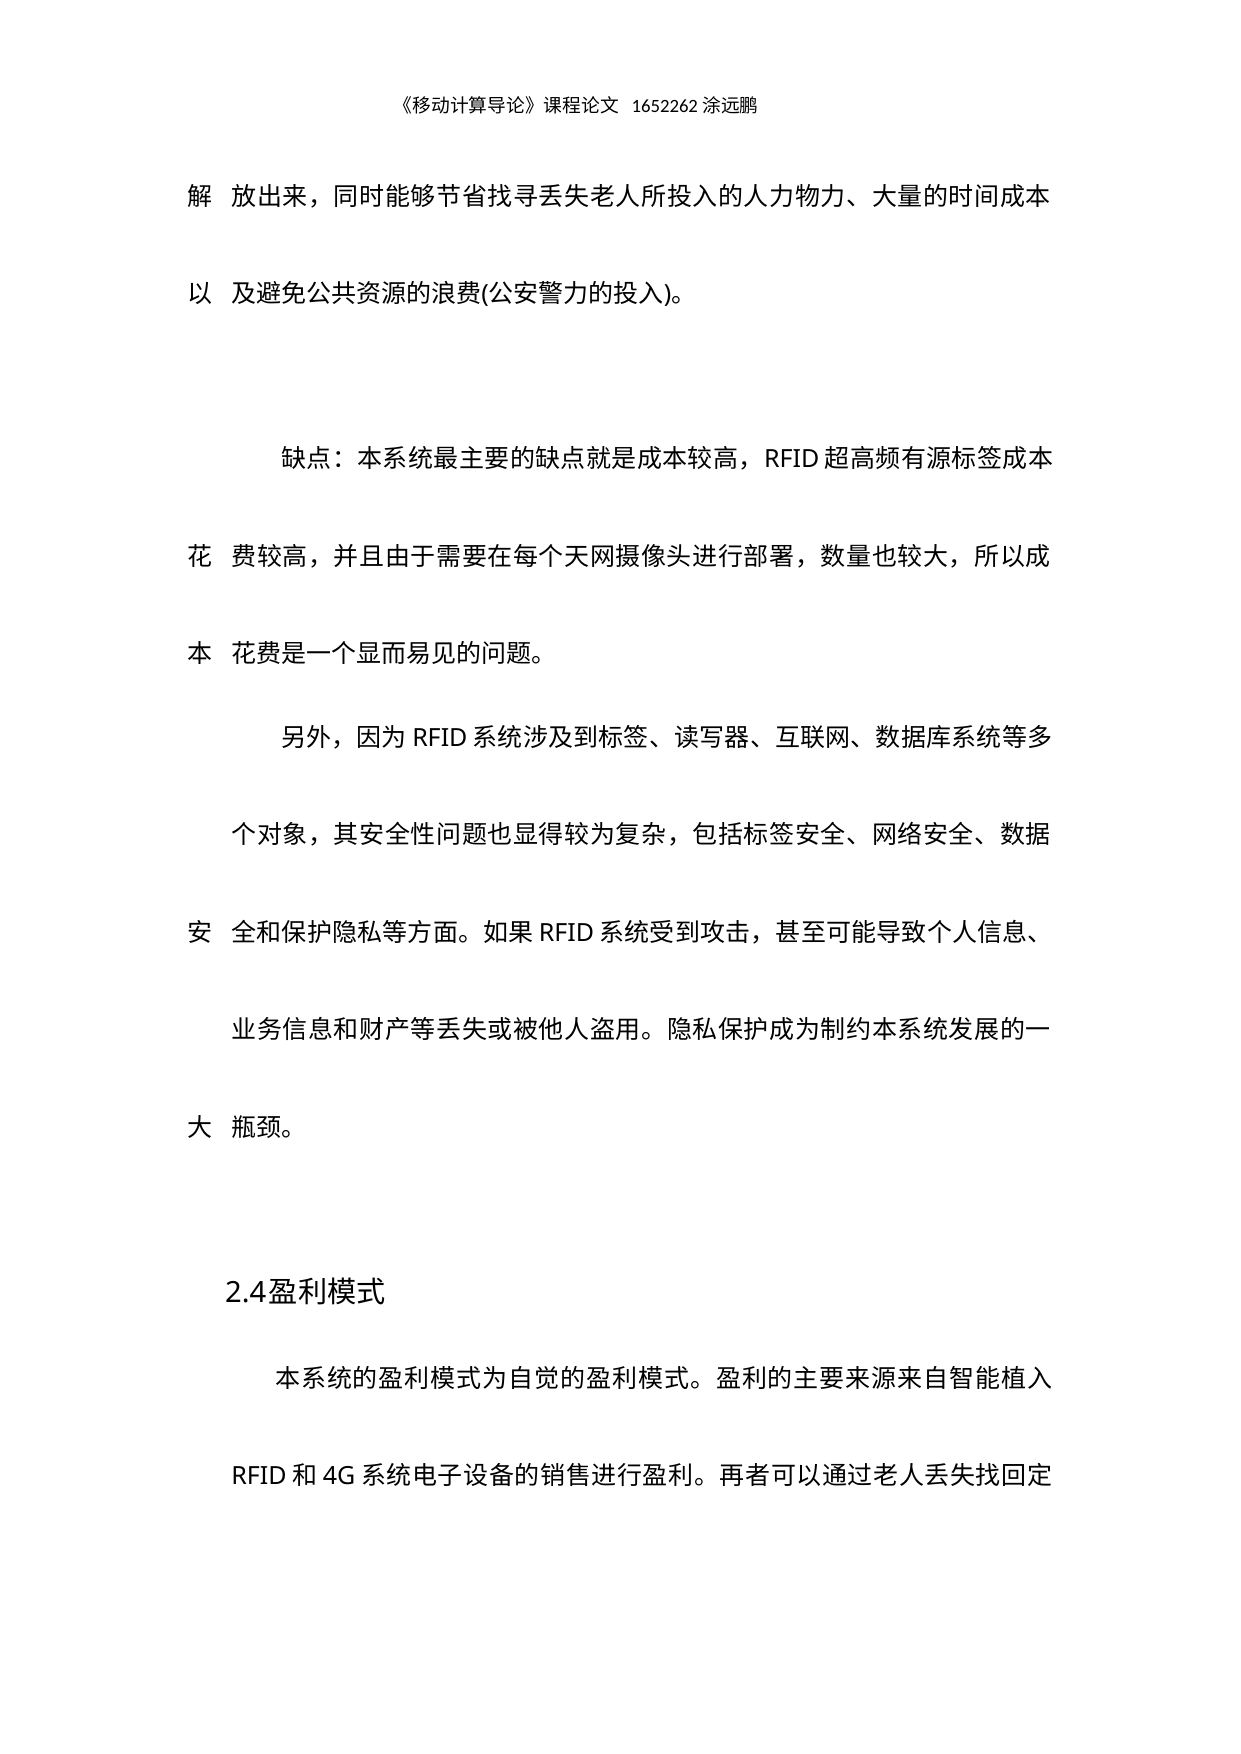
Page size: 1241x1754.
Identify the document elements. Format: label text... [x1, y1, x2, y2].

list 缺点：本系统最主要的缺点就是成本较高，RFID超高频有源标签成本花 费较高，并且由于需要在每个天网摄像头进行部署，数量也较大，所以成本 花费是一个显而易见的问题。 [187, 424, 1053, 684]
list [187, 162, 1053, 324]
list 另外，因为RFID系统涉及到标签、读写器、互联网、数据库系统等多 个对象，其安全性问题也显得较为复杂，包括标签安全、网络安全、数据安 全和保护隐私等方面。如果RFID系统受到攻击，甚至可能导致个人信息、 业务信息和财产等丢失或被他人盗用。隐私保护成为制约本系统发展的一大 瓶颈。 [187, 703, 1053, 1158]
list 盈利模式 [225, 1258, 1053, 1323]
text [231, 1344, 1053, 1506]
